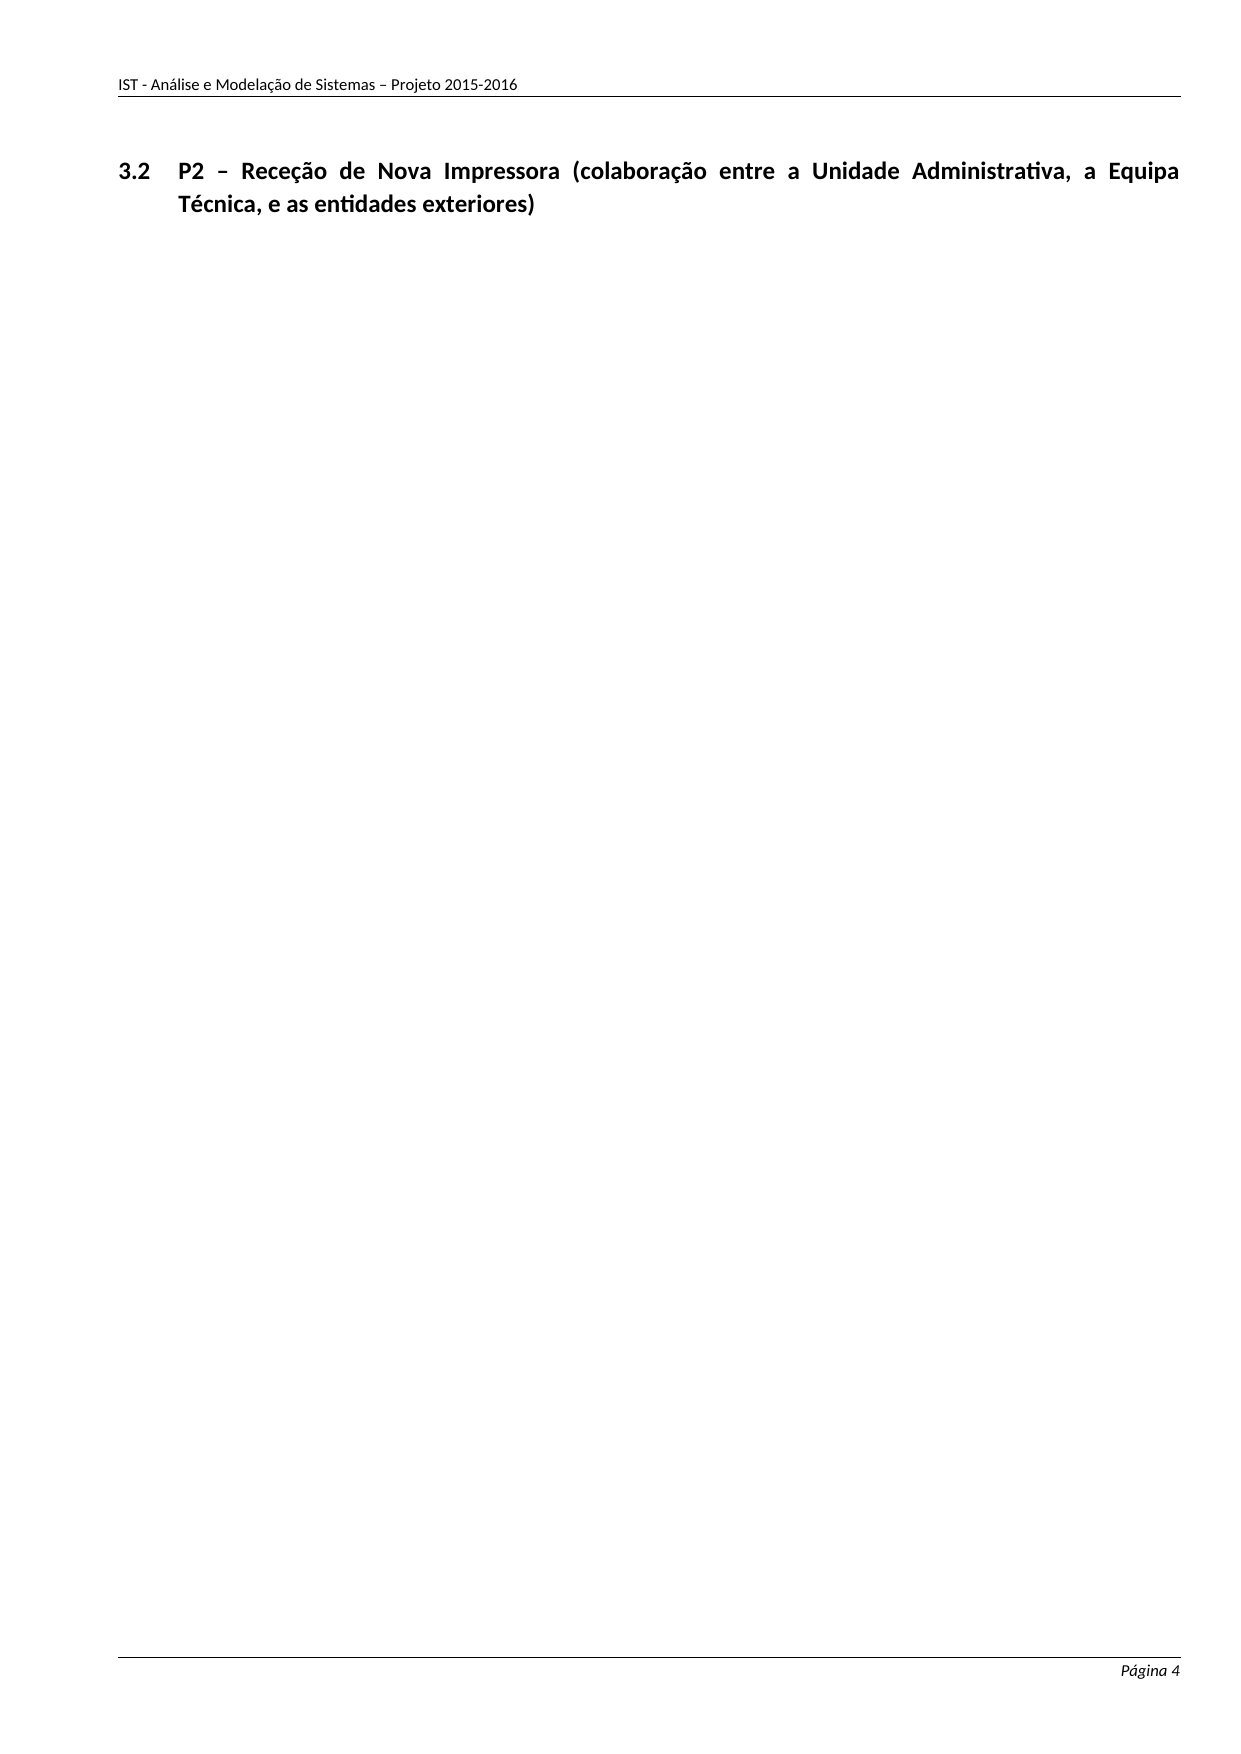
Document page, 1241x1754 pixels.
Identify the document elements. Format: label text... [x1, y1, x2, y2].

text P2 – Receção de Nova Impressora (colaboração entre a Unidade Administrativa, a Equipa Técnica, e as entidades exteriores) [118, 155, 1181, 219]
